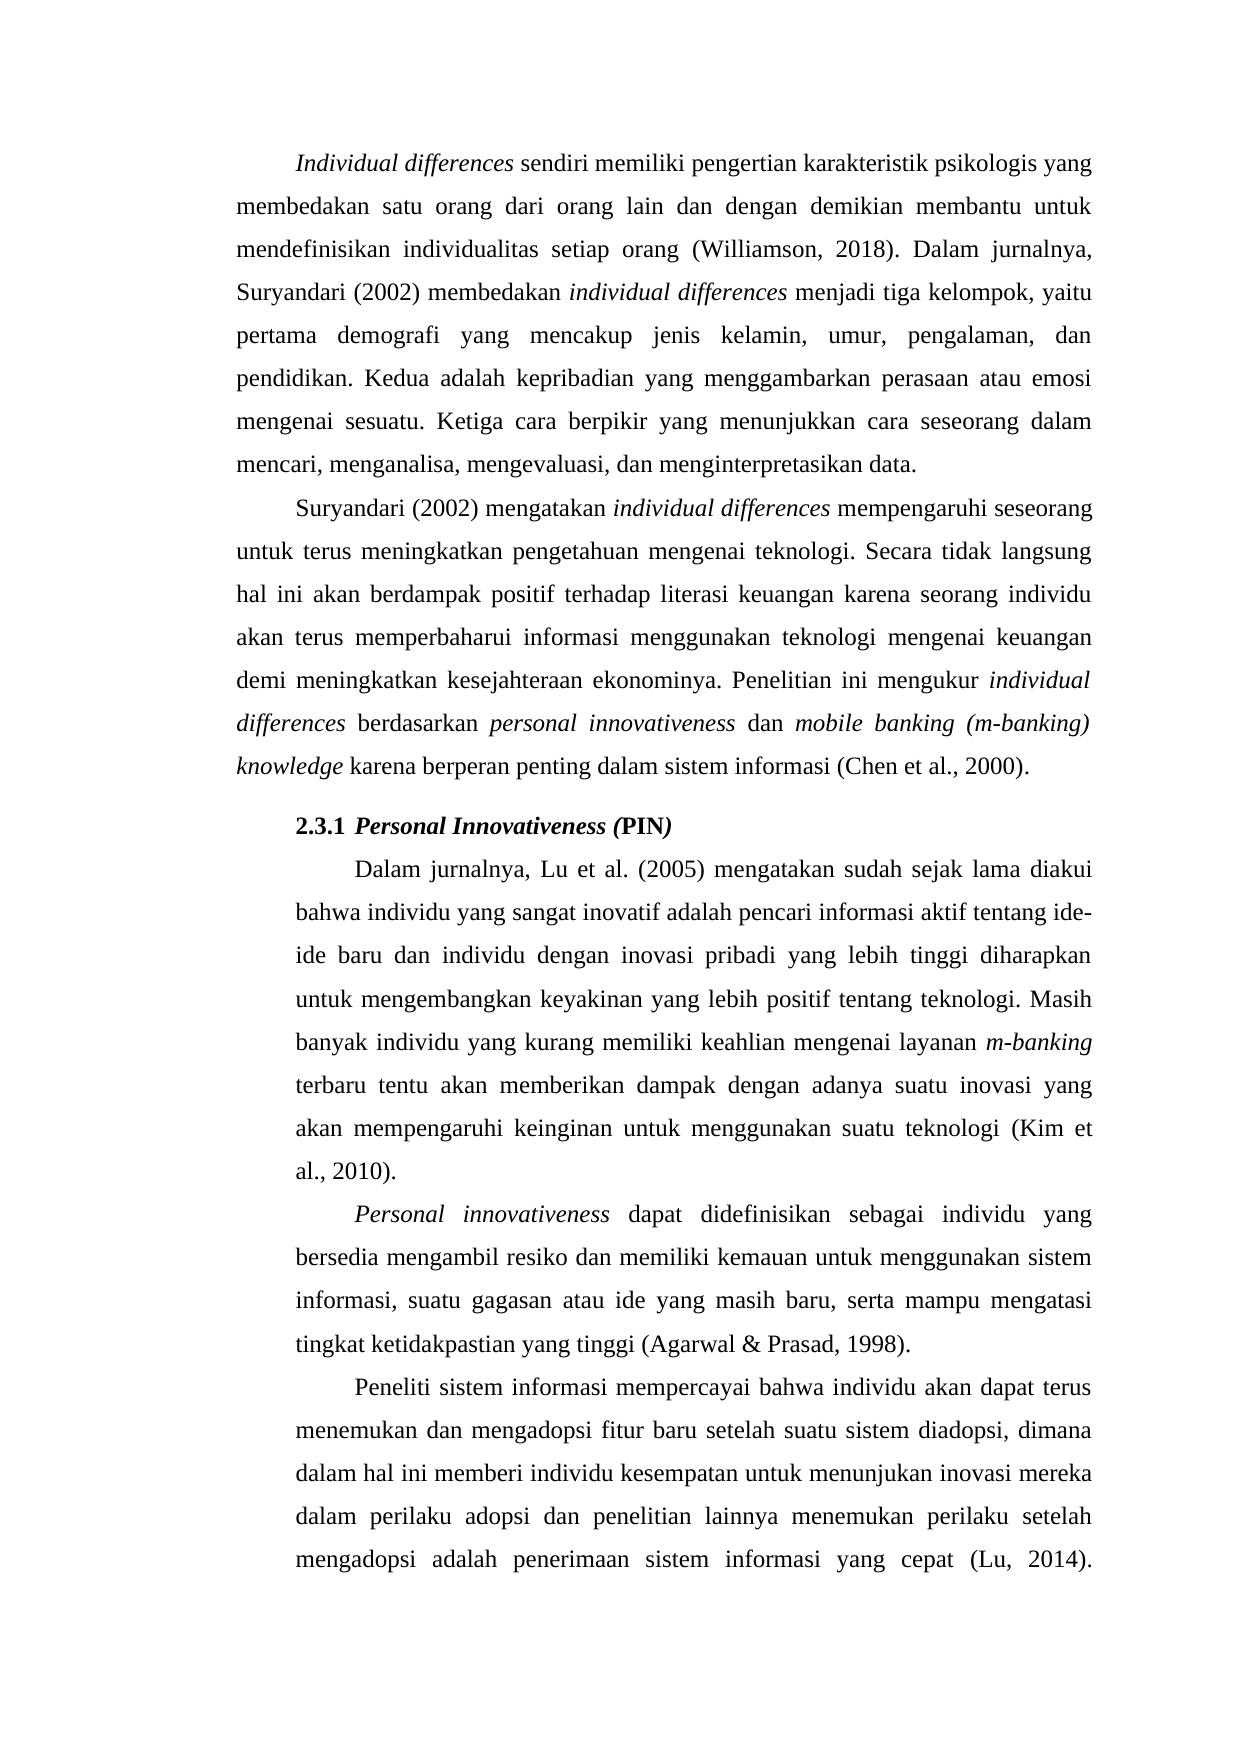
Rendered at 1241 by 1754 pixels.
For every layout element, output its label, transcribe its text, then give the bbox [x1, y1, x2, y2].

text Individual differences sendiri memiliki pengertian karakteristik psikologis yang membedakan satu orang dari orang lain dan dengan demikian membantu untuk mendefinisikan individualitas setiap orang (Williamson, 2018). Dalam jurnalnya, Suryandari (2002) membedakan individual differences menjadi tiga kelompok, yaitu pertama demografi yang mencakup jenis kelamin, umur, pengalaman, dan pendidikan. Kedua adalah kepribadian yang menggambarkan perasaan atau emosi mengenai sesuatu. Ketiga cara berpikir yang menunjukkan cara seseorang dalam mencari, menganalisa, mengevaluasi, dan menginterpretasikan data. [236, 148, 1092, 478]
text Suryandari (2002) mengatakan individual differences mempengaruhi seseorang untuk terus meningkatkan pengetahuan mengenai teknologi. Secara tidak langsung hal ini akan berdampak positif terhadap literasi keuangan karena seorang individu akan terus memperbaharui informasi menggunakan teknologi mengenai keuangan demi meningkatkan kesejahteraan ekonominya. Penelitian ini mengukur individual differences berdasarkan personal innovativeness dan mobile banking (m-banking) knowledge karena berperan penting dalam sistem informasi (Chen et al., 2000). [236, 493, 1092, 780]
text Dalam jurnalnya, Lu et al. (2005) mengatakan sudah sejak lama diakui bahwa individu yang sangat inovatif adalah pencari informasi aktif tentang ide-ide baru dan individu dengan inovasi pribadi yang lebih tinggi diharapkan untuk mengembangkan keyakinan yang lebih positif tentang teknologi. Masih banyak individu yang kurang memiliki keahlian mengenai layanan m-banking terbaru tentu akan memberikan dampak dengan adanya suatu inovasi yang akan mempengaruhi keinginan untuk menggunakan suatu teknologi (Kim et al., 2010). [295, 854, 1092, 1185]
text Personal innovativeness dapat didefinisikan sebagai individu yang bersedia mengambil resiko dan memiliki kemauan untuk menggunakan sistem informasi, suatu gagasan atau ide yang masih baru, serta mampu mengatasi tingkat ketidakpastian yang tinggi (Agarwal & Prasad, 1998). [295, 1199, 1092, 1357]
subtitle Personal Innovativeness (PIN) [295, 811, 1092, 840]
